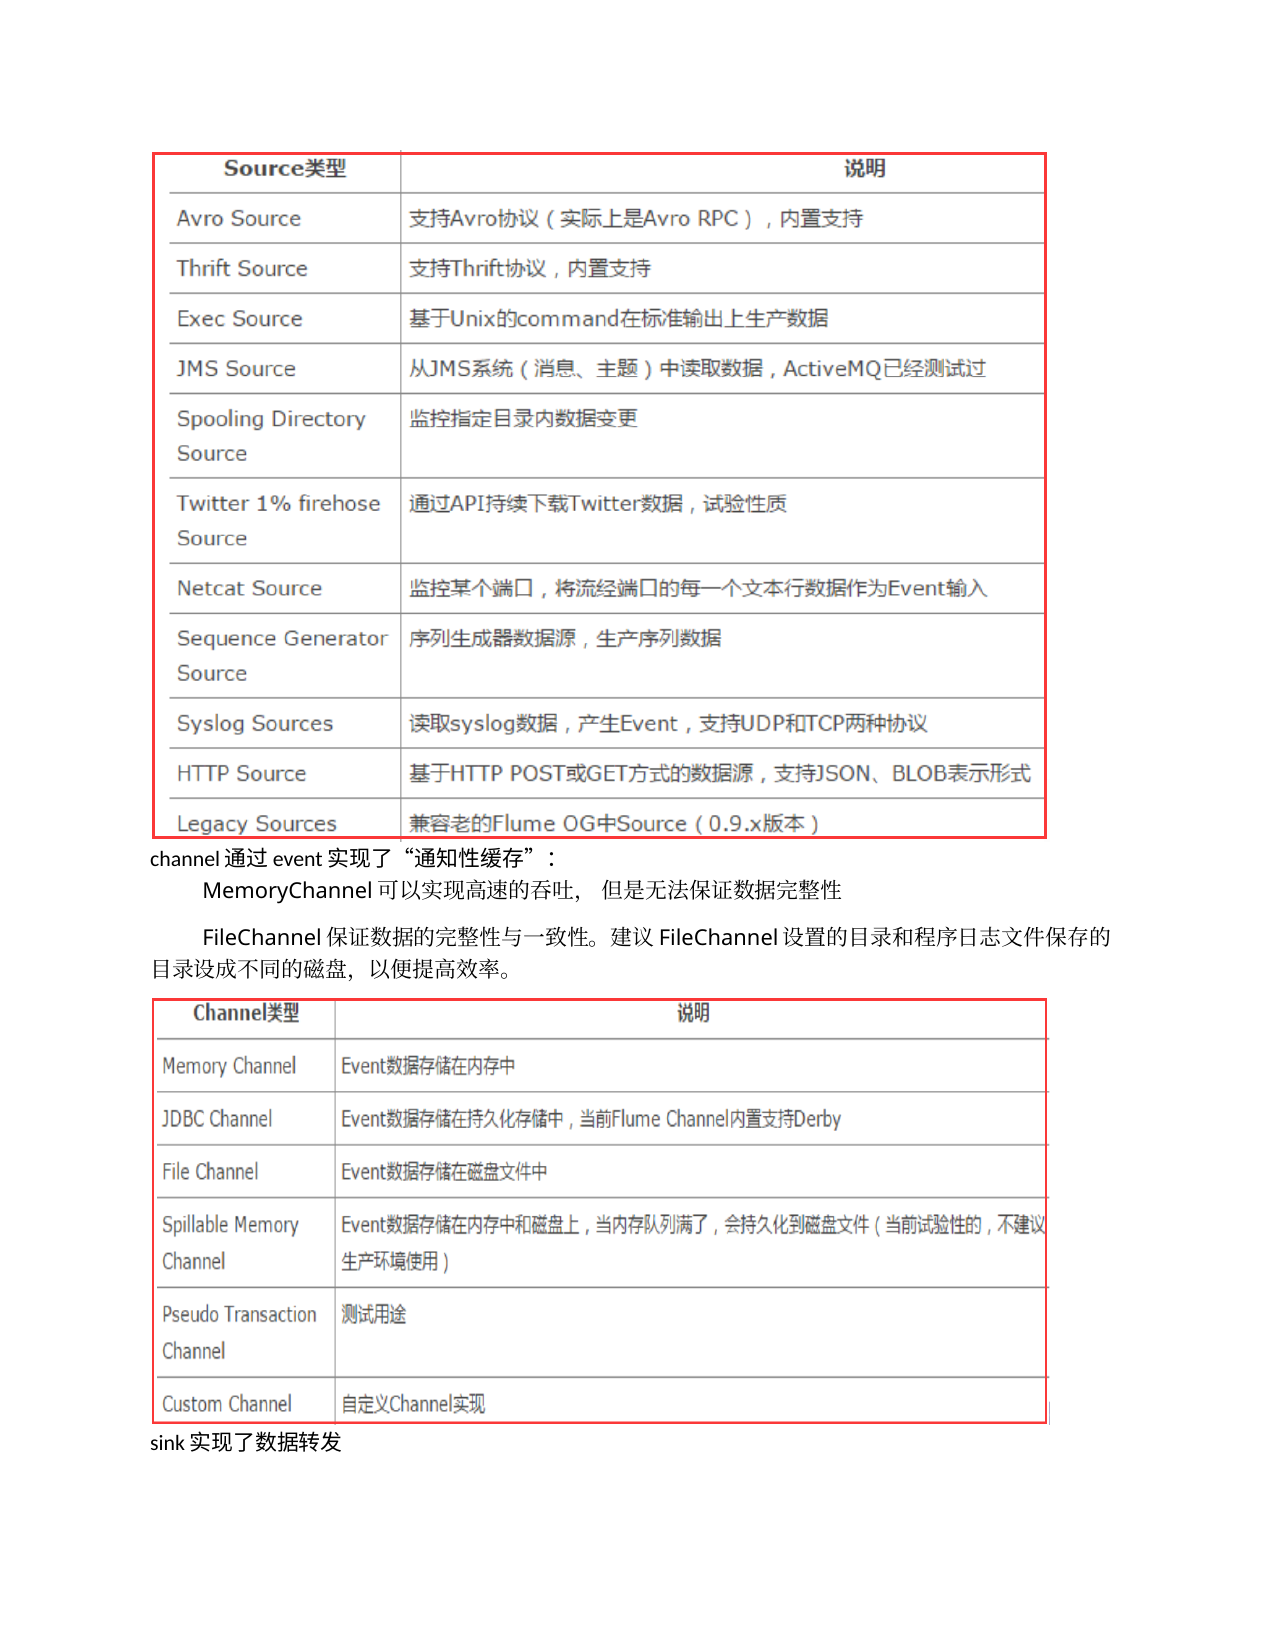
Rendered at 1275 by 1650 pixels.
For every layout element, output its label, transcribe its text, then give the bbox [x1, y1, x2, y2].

text sink实现了数据转发 [150, 1424, 1125, 1456]
text FileChannel保证数据的完整性与一致性。建议FileChannel设置的目录和程序日志文件保存的目录设成不同的磁盘，以便提高效率。 [150, 920, 1125, 983]
picture [150, 150, 1050, 842]
text channel通过event实现了“通知性缓存”： [150, 841, 1125, 873]
picture [150, 998, 1050, 1425]
text MemoryChannel可以实现高速的吞吐， 但是无法保证数据完整性 [150, 873, 1125, 905]
